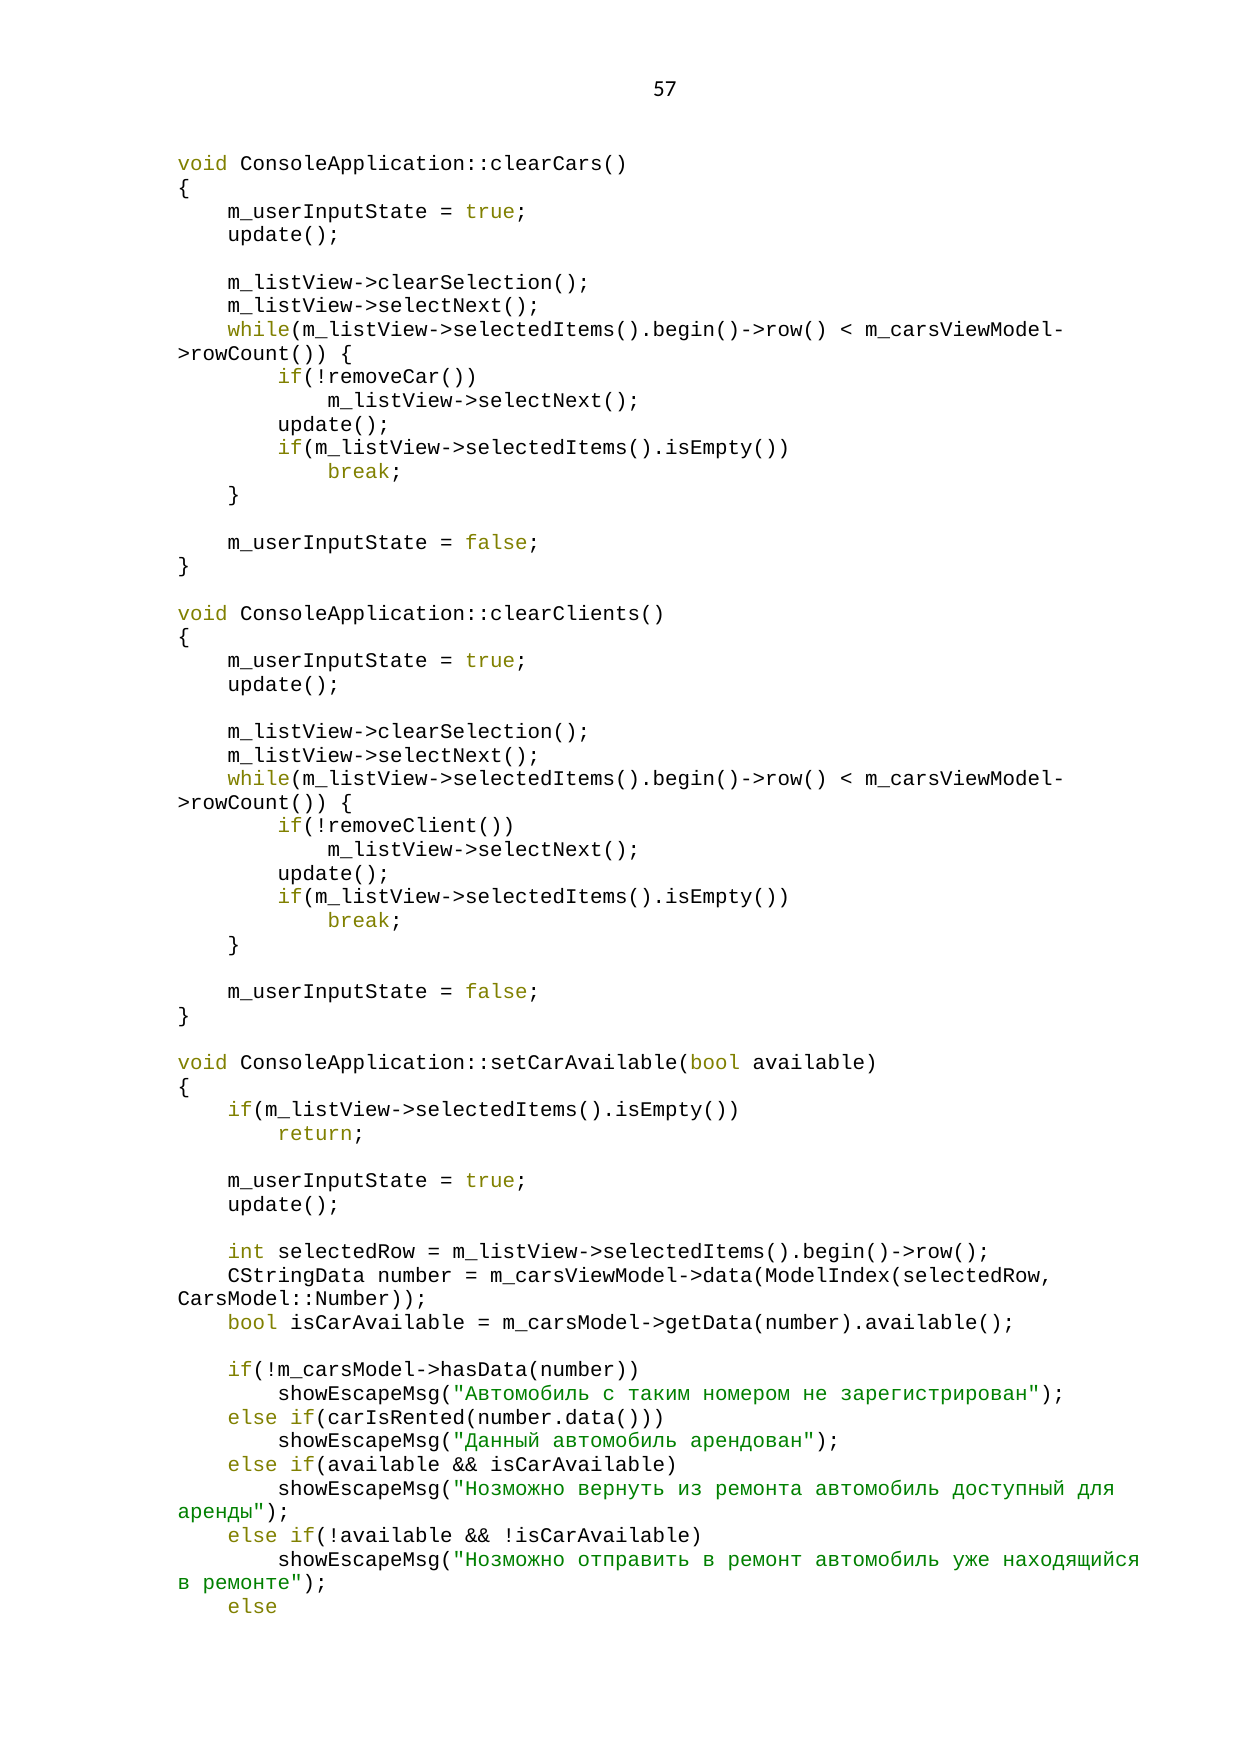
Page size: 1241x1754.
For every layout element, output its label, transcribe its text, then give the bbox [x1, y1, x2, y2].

text m_listView->clearSelection(); [177, 721, 1152, 744]
text m_userInputState = true; [177, 650, 1152, 674]
text showEscapeMsg("Автомобиль с таким номером не зарегистрирован"); [177, 1383, 1152, 1407]
text CStringData number = m_carsViewModel->data(ModelIndex(selectedRow, CarsModel::Number)); [177, 1265, 1152, 1312]
text update(); [177, 224, 1152, 248]
text break; [177, 910, 1152, 934]
text m_listView->selectNext(); [177, 390, 1152, 413]
text { [177, 177, 1152, 201]
text m_listView->selectNext(); [177, 744, 1152, 768]
text if(!removeClient()) [177, 816, 1152, 839]
text { [177, 626, 1152, 650]
text } [177, 555, 1152, 579]
text while(m_listView->selectedItems().begin()->row() < m_carsViewModel->rowCount()) { [177, 319, 1152, 366]
text if(m_listView->selectedItems().isEmpty()) [177, 886, 1152, 910]
text else [177, 1596, 1152, 1619]
text else if(carIsRented(number.data())) [177, 1407, 1152, 1430]
text showEscapeMsg("Нозможно отправить в ремонт автомобиль уже находящийся в ремонте"); [177, 1548, 1152, 1596]
text m_userInputState = true; [177, 201, 1152, 224]
text m_listView->selectNext(); [177, 839, 1152, 863]
text while(m_listView->selectedItems().begin()->row() < m_carsViewModel->rowCount()) { [177, 768, 1152, 816]
text m_listView->clearSelection(); [177, 272, 1152, 295]
text { [177, 1076, 1152, 1099]
text update(); [177, 863, 1152, 886]
text else if(available && isCarAvailable) [177, 1454, 1152, 1478]
text void ConsoleApplication::clearClients() [177, 603, 1152, 626]
text void ConsoleApplication::setCarAvailable(bool available) [177, 1052, 1152, 1076]
text return; [177, 1123, 1152, 1147]
text showEscapeMsg("Нозможно вернуть из ремонта автомобиль доступный для аренды"); [177, 1478, 1152, 1525]
text bool isCarAvailable = m_carsModel->getData(number).available(); [177, 1312, 1152, 1336]
text } [177, 934, 1152, 957]
text showEscapeMsg("Данный автомобиль арендован"); [177, 1430, 1152, 1454]
text else if(!available && !isCarAvailable) [177, 1525, 1152, 1548]
text int selectedRow = m_listView->selectedItems().begin()->row(); [177, 1241, 1152, 1265]
text m_listView->selectNext(); [177, 295, 1152, 319]
text if(m_listView->selectedItems().isEmpty()) [177, 1099, 1152, 1123]
text if(m_listView->selectedItems().isEmpty()) [177, 437, 1152, 461]
text m_userInputState = true; [177, 1170, 1152, 1194]
text break; [177, 461, 1152, 484]
text update(); [177, 1194, 1152, 1217]
text void ConsoleApplication::clearCars() [177, 153, 1152, 177]
text } [177, 484, 1152, 508]
text if(!m_carsModel->hasData(number)) [177, 1359, 1152, 1383]
text } [177, 1005, 1152, 1028]
text update(); [177, 413, 1152, 437]
text update(); [177, 674, 1152, 697]
text if(!removeCar()) [177, 366, 1152, 390]
text m_userInputState = false; [177, 532, 1152, 555]
text m_userInputState = false; [177, 981, 1152, 1005]
